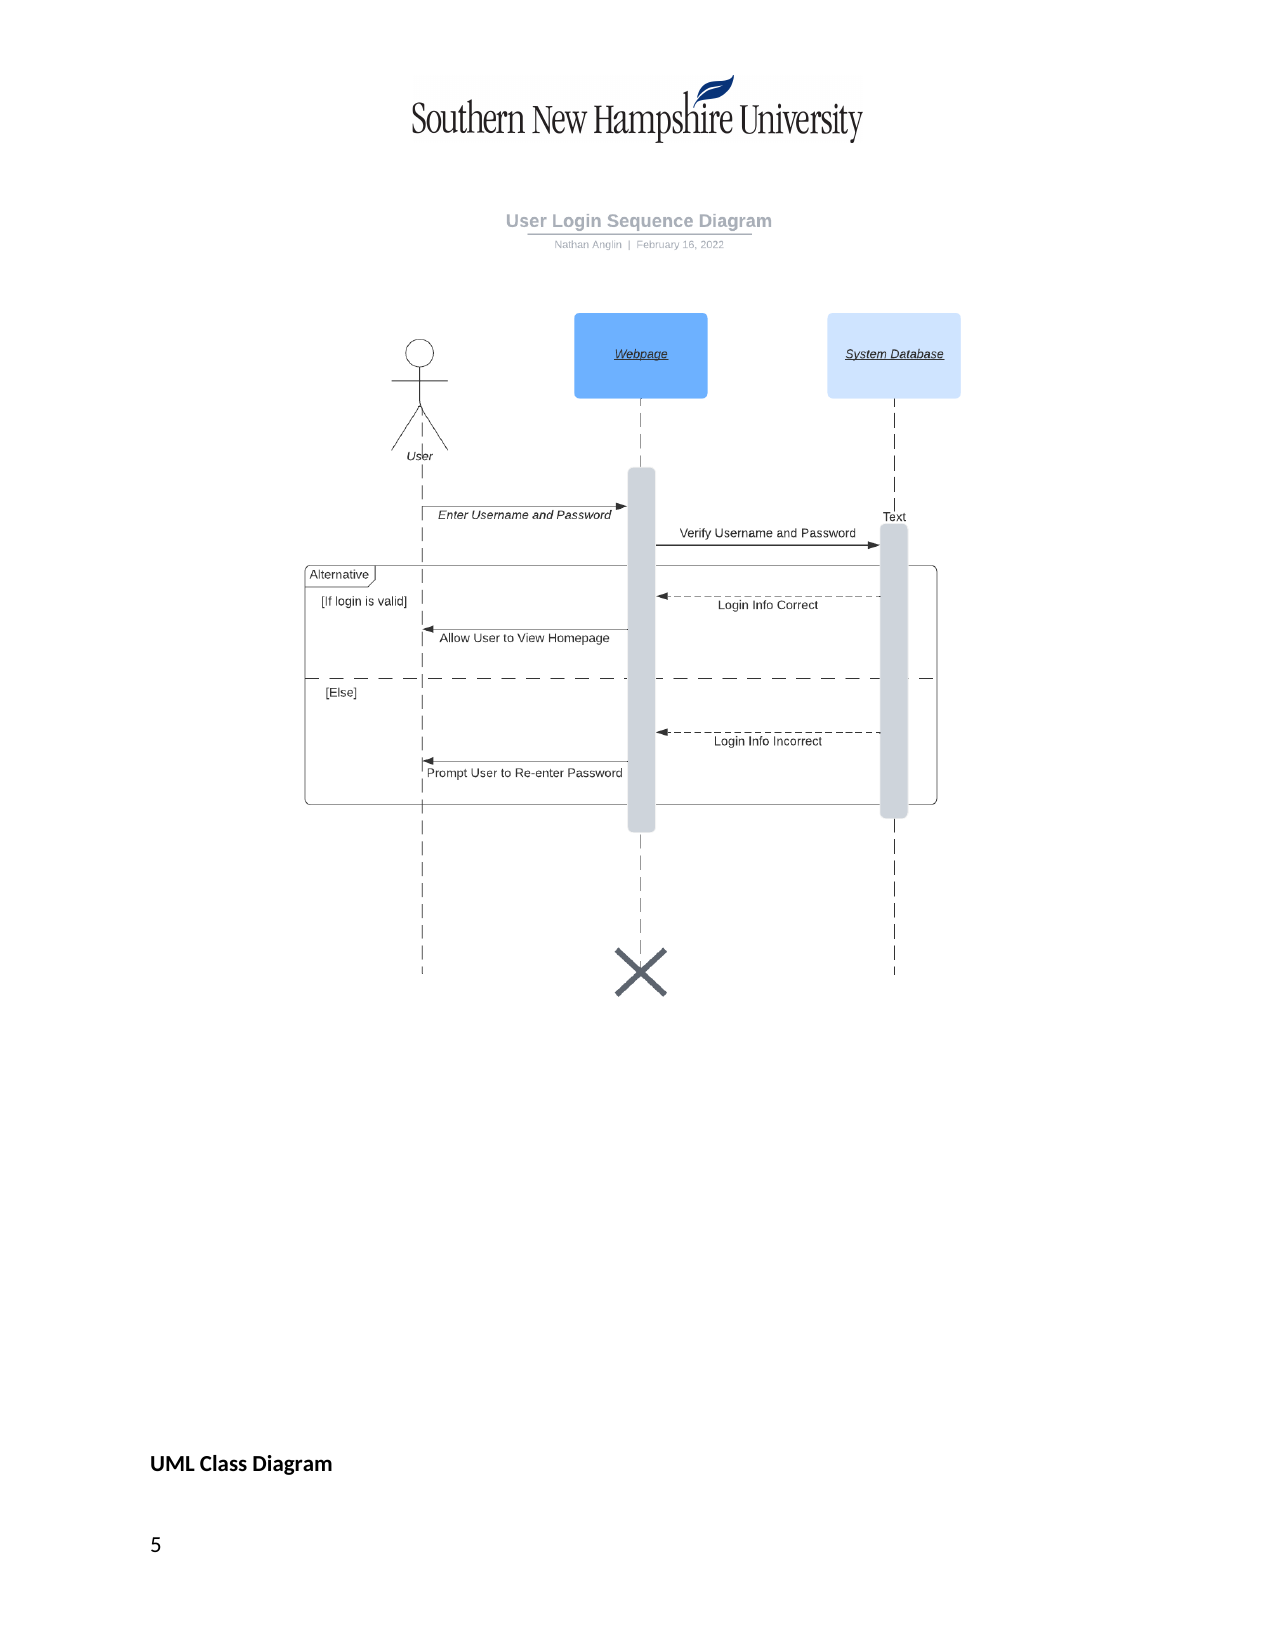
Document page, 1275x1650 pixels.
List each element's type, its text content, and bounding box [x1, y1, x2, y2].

picture [150, 158, 1125, 1113]
picture [412, 75, 863, 143]
subtitle UML Class Diagram [150, 1449, 1125, 1477]
